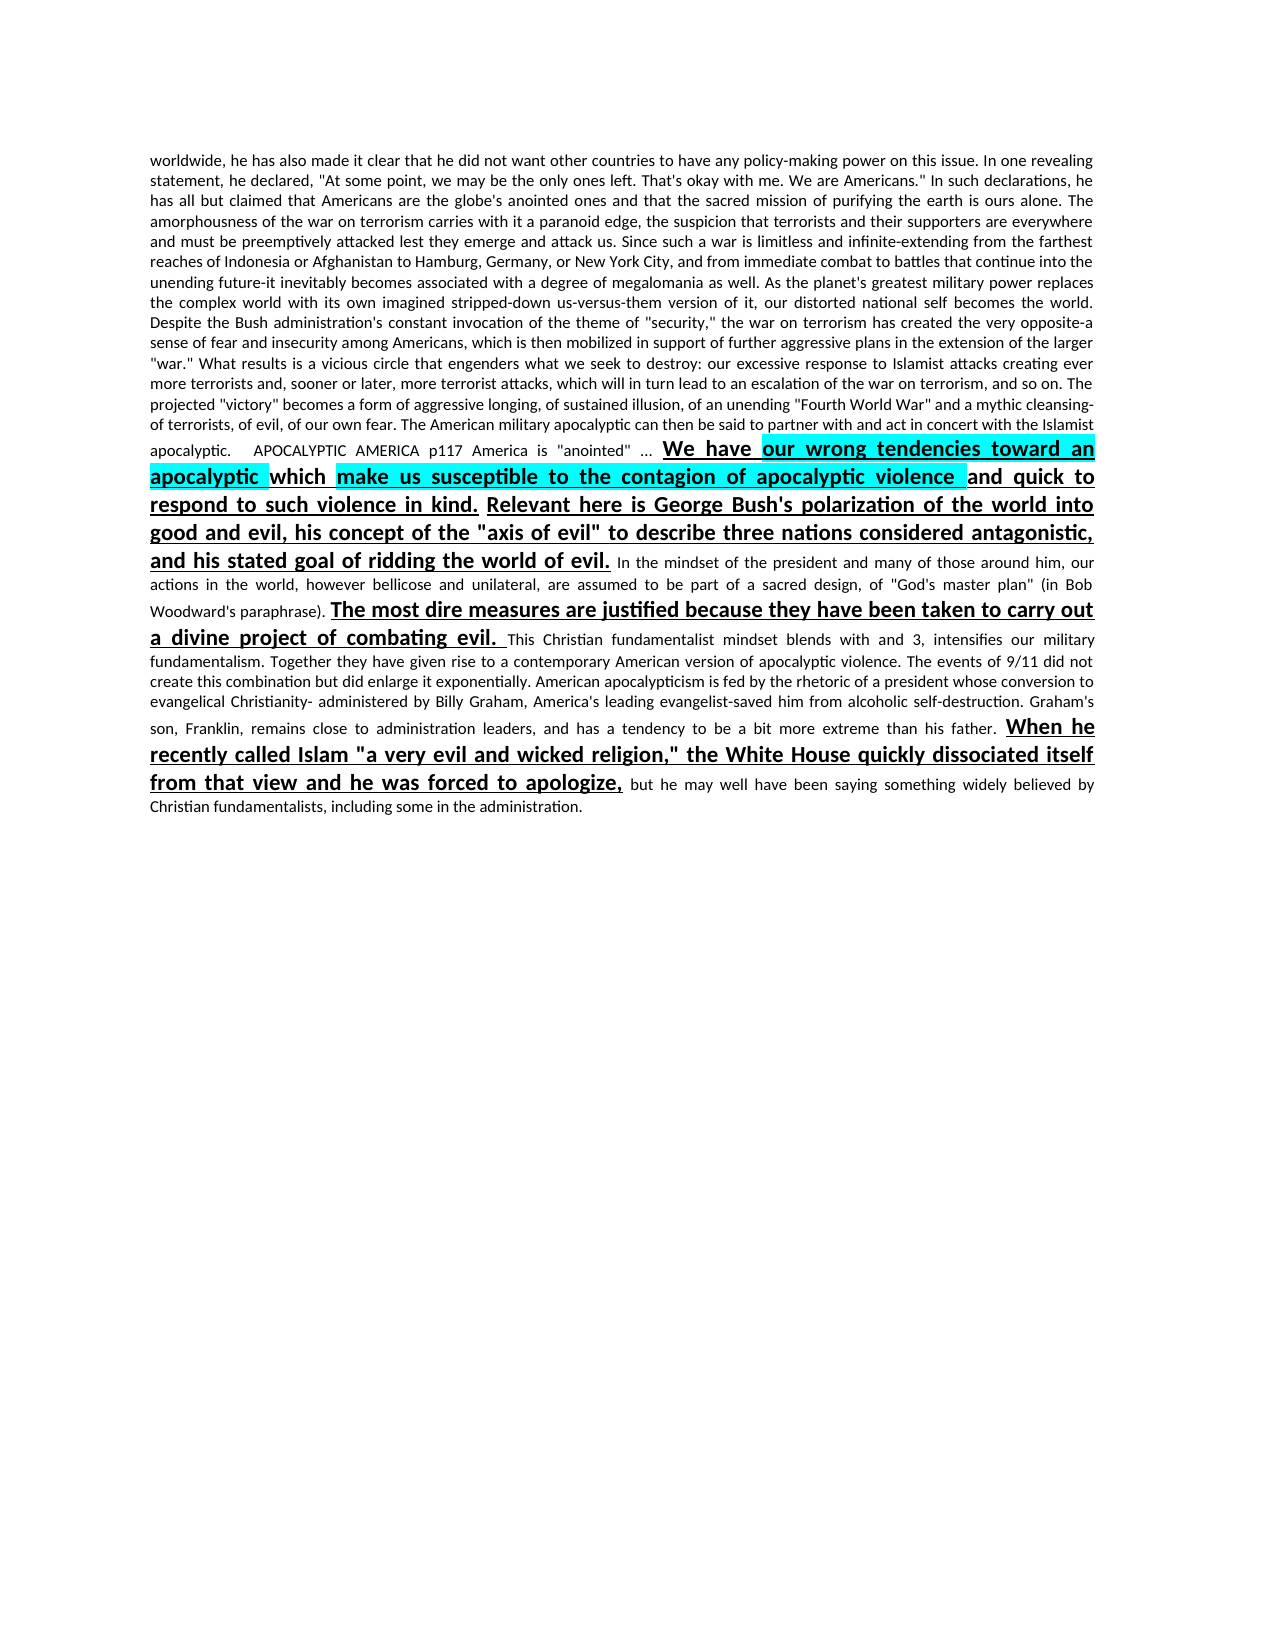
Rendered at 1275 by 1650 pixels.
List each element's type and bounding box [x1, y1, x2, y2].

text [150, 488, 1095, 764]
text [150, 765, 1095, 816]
text [150, 150, 1095, 487]
